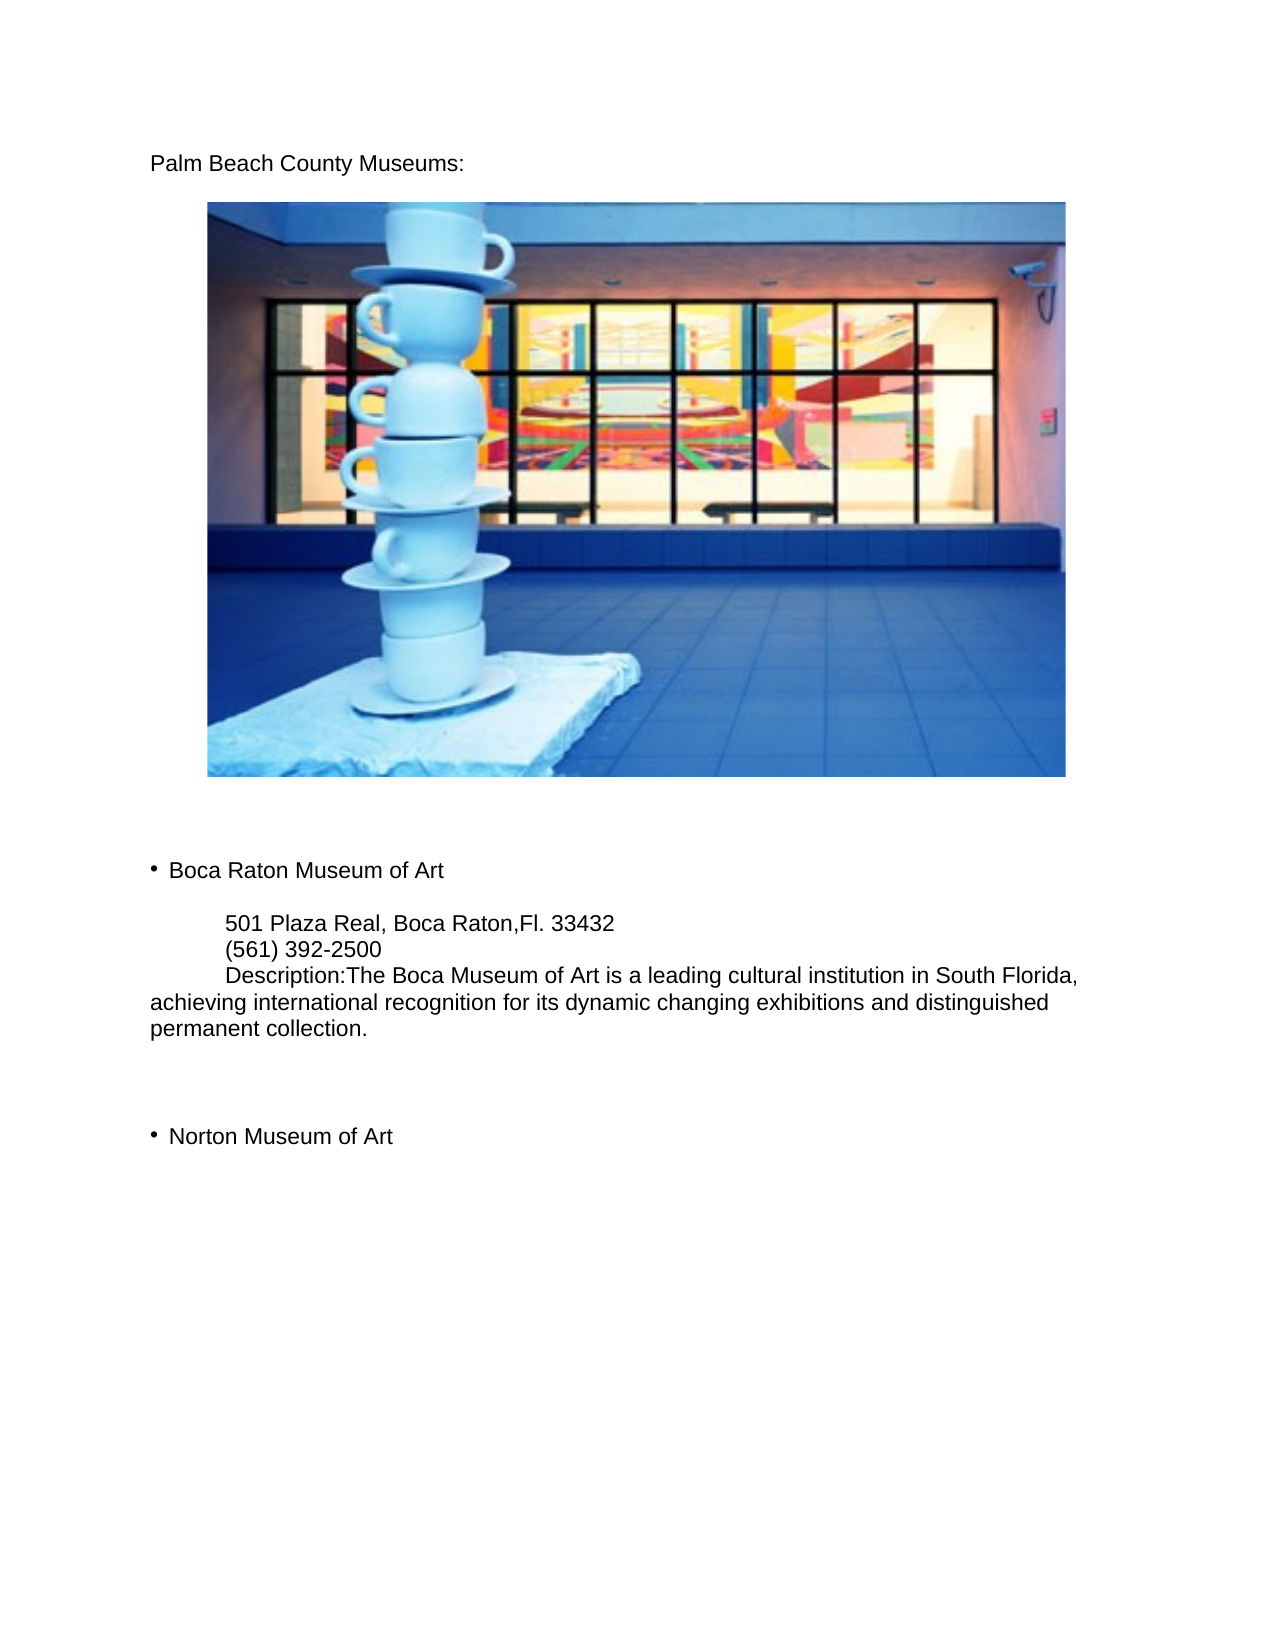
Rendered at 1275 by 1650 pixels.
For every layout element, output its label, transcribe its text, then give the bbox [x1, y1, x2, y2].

picture [207, 202, 1066, 777]
text Palm Beach County Museums: [150, 150, 1125, 176]
list Boca Raton Museum of Art [150, 855, 1125, 883]
text (561) 392-2500 [150, 936, 1125, 962]
text Description:The Boca Museum of Art is a leading cultural institution in South Florida, achieving international recognition for its dynamic changing exhibitions and distinguished permanent collection. [150, 962, 1125, 1041]
text 501 Plaza Real, Boca Raton,Fl. 33432 [150, 910, 1125, 936]
list Norton Museum of Art [150, 1121, 1125, 1149]
